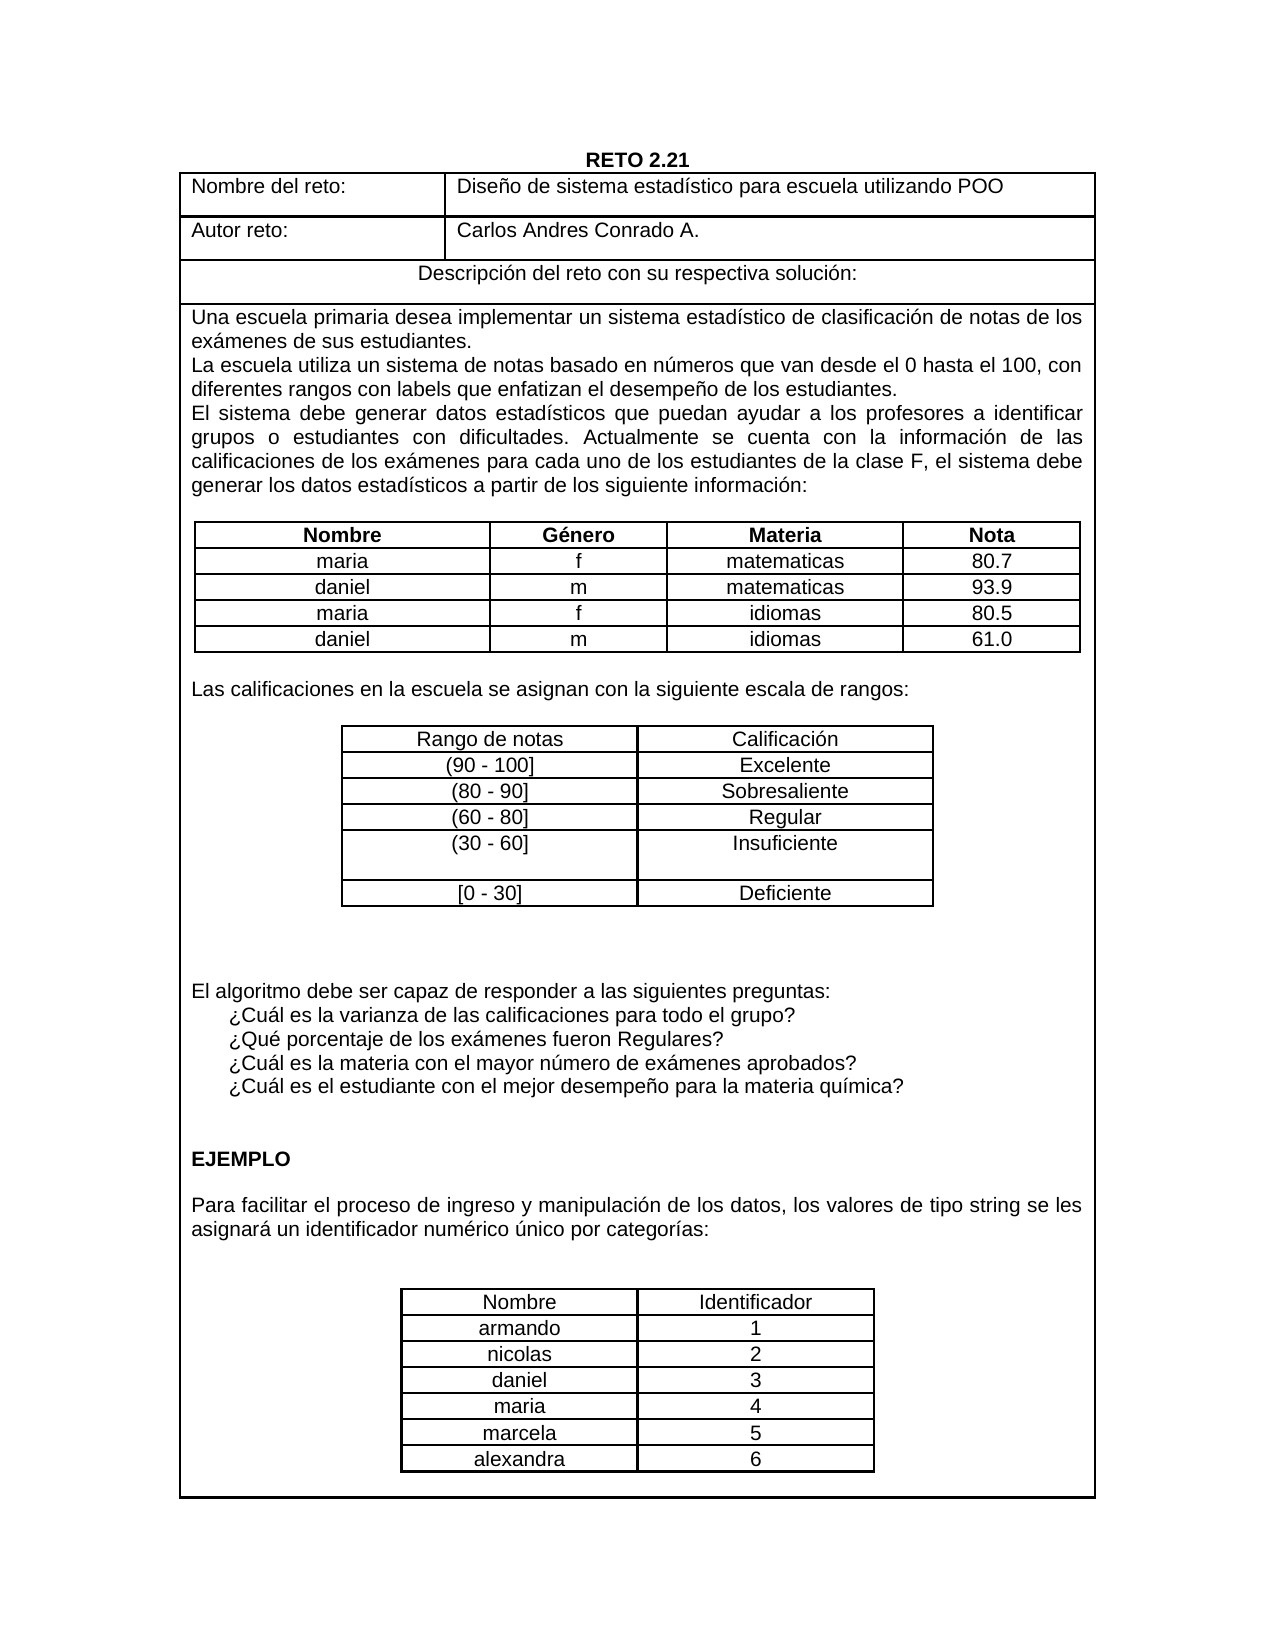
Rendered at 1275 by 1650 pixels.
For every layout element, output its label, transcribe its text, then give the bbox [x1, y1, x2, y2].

text RETO 2.21 [177, 148, 1098, 172]
table_header Diseño de sistema estadístico para escuela utilizando POO [446, 174, 1094, 215]
table_cell Autor reto: [181, 218, 444, 259]
table_cell Carlos Andres Conrado A. [446, 218, 1094, 259]
table_cell Descripción del reto con su respectiva solución: [181, 261, 1094, 303]
table_header Nombre del reto: [181, 174, 444, 215]
